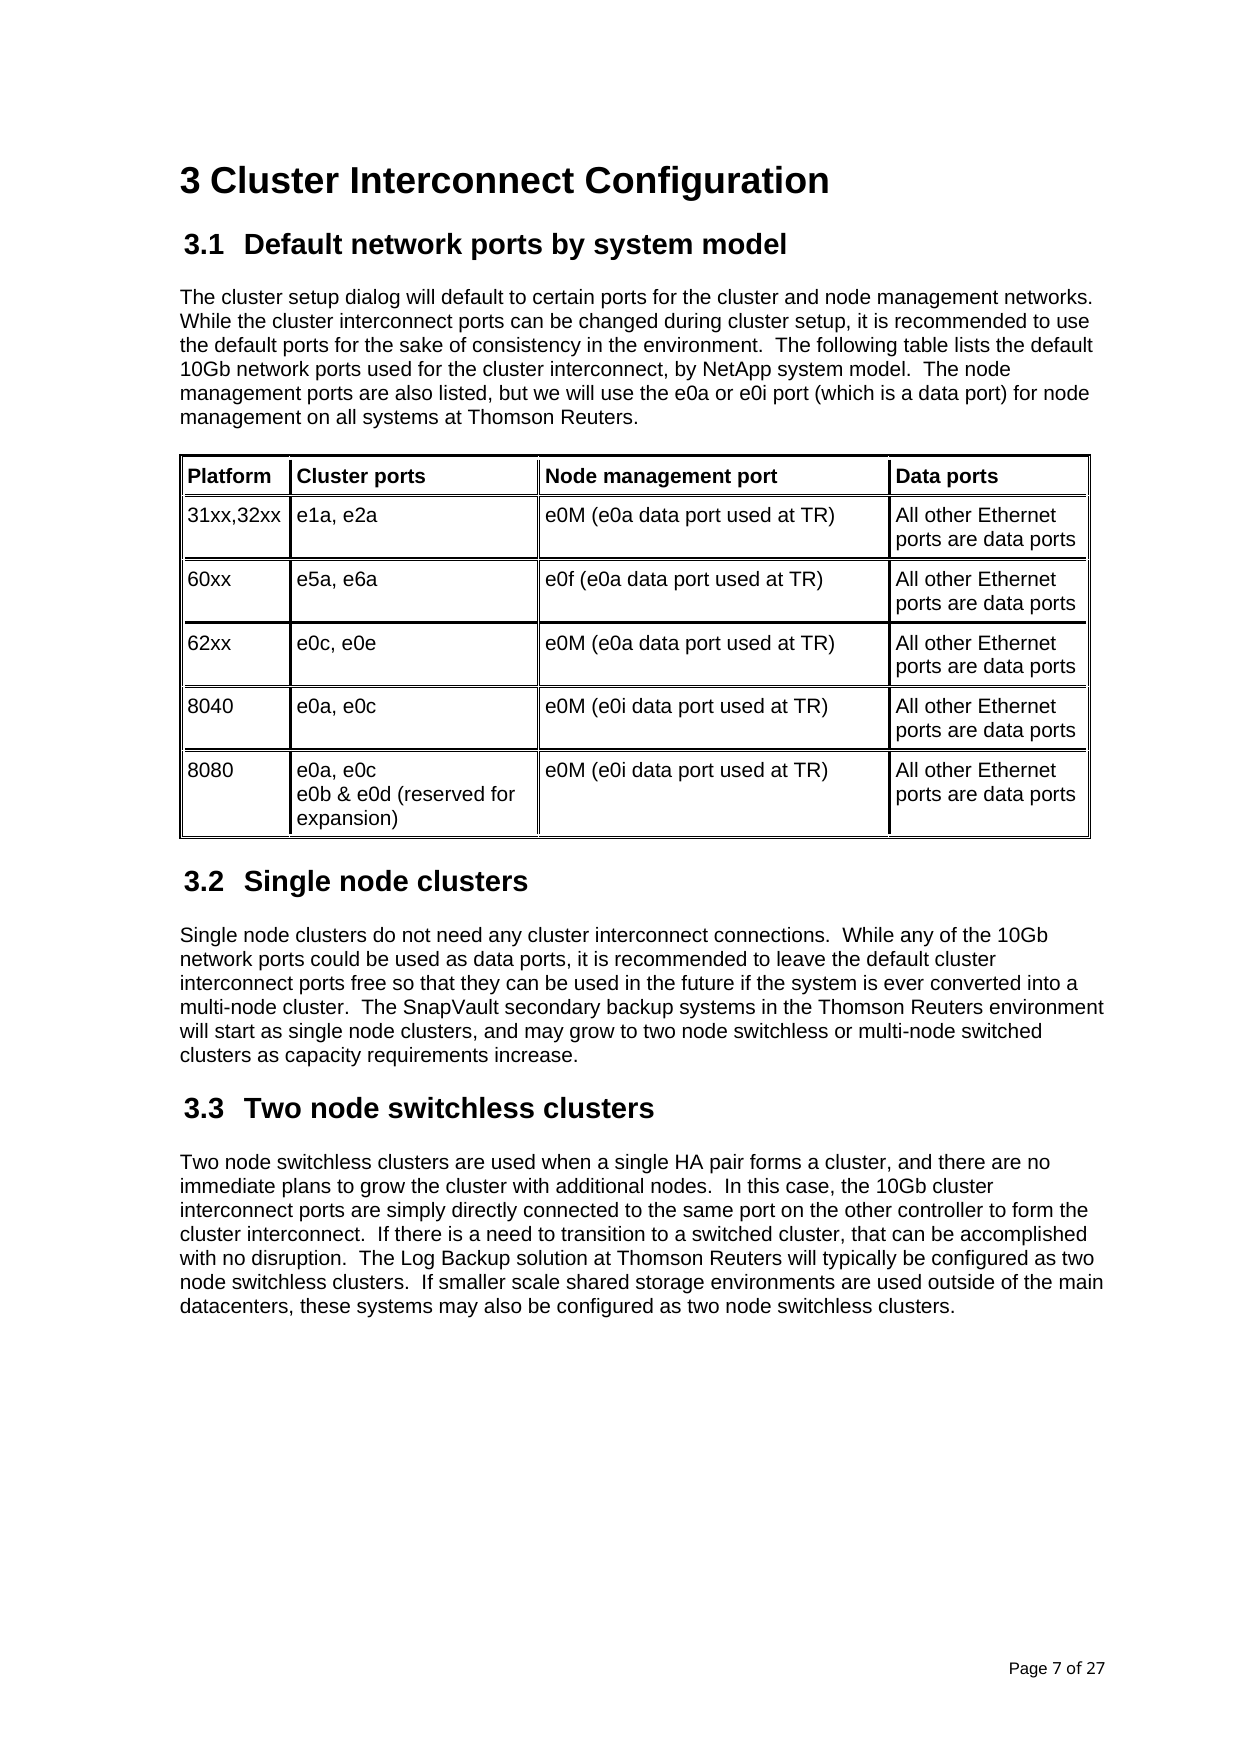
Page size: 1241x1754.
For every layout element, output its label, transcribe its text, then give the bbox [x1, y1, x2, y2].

table_cell 8080 [183, 748, 290, 836]
text Two node switchless clusters are used when a single HA pair forms a cluster, and there are no immediate plans to grow the cluster with additional nodes. In this case, the 10Gb cluster interconnect ports are simply directly connected to the same port on the other controller to form the cluster interconnect. If there is a need to transition to a switched cluster, that can be accomplished with no disruption. The Log Backup solution at Thomson Reuters will typically be configured as two node switchless clusters. If smaller scale shared storage environments are used outside of the main datacenters, these systems may also be configured as two node switchless clusters. [179, 1150, 1105, 1318]
table_cell e0a, e0c e0b & e0d (reserved for expansion) [290, 752, 539, 836]
table_header Cluster ports [290, 457, 539, 494]
table_cell e0c, e0e [292, 624, 537, 684]
subtitle Cluster Interconnect Configuration [179, 158, 1105, 202]
table_header Platform [183, 456, 290, 494]
table_cell e5a, e6a [292, 561, 537, 621]
table_cell All other Ethernet ports are data ports [891, 557, 1088, 621]
table_cell e1a, e2a [292, 497, 537, 557]
table_header Node management port [539, 456, 889, 494]
subtitle Single node clusters [183, 864, 1105, 898]
subtitle Default network ports by system model [183, 227, 1105, 260]
table_cell 62xx [183, 621, 289, 684]
subtitle Two node switchless clusters [183, 1091, 1105, 1125]
table_cell All other Ethernet ports are data ports [889, 748, 1088, 836]
text Single node clusters do not need any cluster interconnect connections. While any of the 10Gb network ports could be used as data ports, it is recommended to leave the default cluster interconnect ports free so that they can be used in the future if the system is ever converted into a multi-node cluster. The SnapVault secondary backup systems in the Thomson Reuters environment will start as single node clusters, and may grow to two node switchless or multi-node switched clusters as capacity requirements increase. [179, 923, 1105, 1066]
table_cell All other Ethernet ports are data ports [891, 621, 1088, 684]
table_cell e0f (e0a data port used at TR) [540, 561, 888, 621]
table_header Data ports [889, 457, 1088, 494]
table_cell e0M (e0a data port used at TR) [540, 624, 888, 684]
table_cell All other Ethernet ports are data ports [891, 685, 1088, 748]
table_cell 8040 [183, 685, 289, 748]
table_cell All other Ethernet ports are data ports [889, 494, 1089, 557]
table_cell 60xx [183, 557, 289, 621]
table_cell e0M (e0i data port used at TR) [539, 752, 889, 836]
table_cell e0a, e0c [292, 688, 537, 748]
table_cell e0M (e0i data port used at TR) [540, 688, 888, 748]
table_cell e0M (e0a data port used at TR) [540, 497, 888, 557]
text The cluster setup dialog will default to certain ports for the cluster and node management networks. While the cluster interconnect ports can be changed during cluster setup, it is recommended to use the default ports for the sake of consistency in the environment. The following table lists the default 10Gb network ports used for the cluster interconnect, by NetApp system model. The node management ports are also listed, but we will use the e0a or e0i port (which is a data port) for node management on all systems at Thomson Reuters. [179, 285, 1105, 429]
table_cell 31xx,32xx [181, 494, 290, 557]
